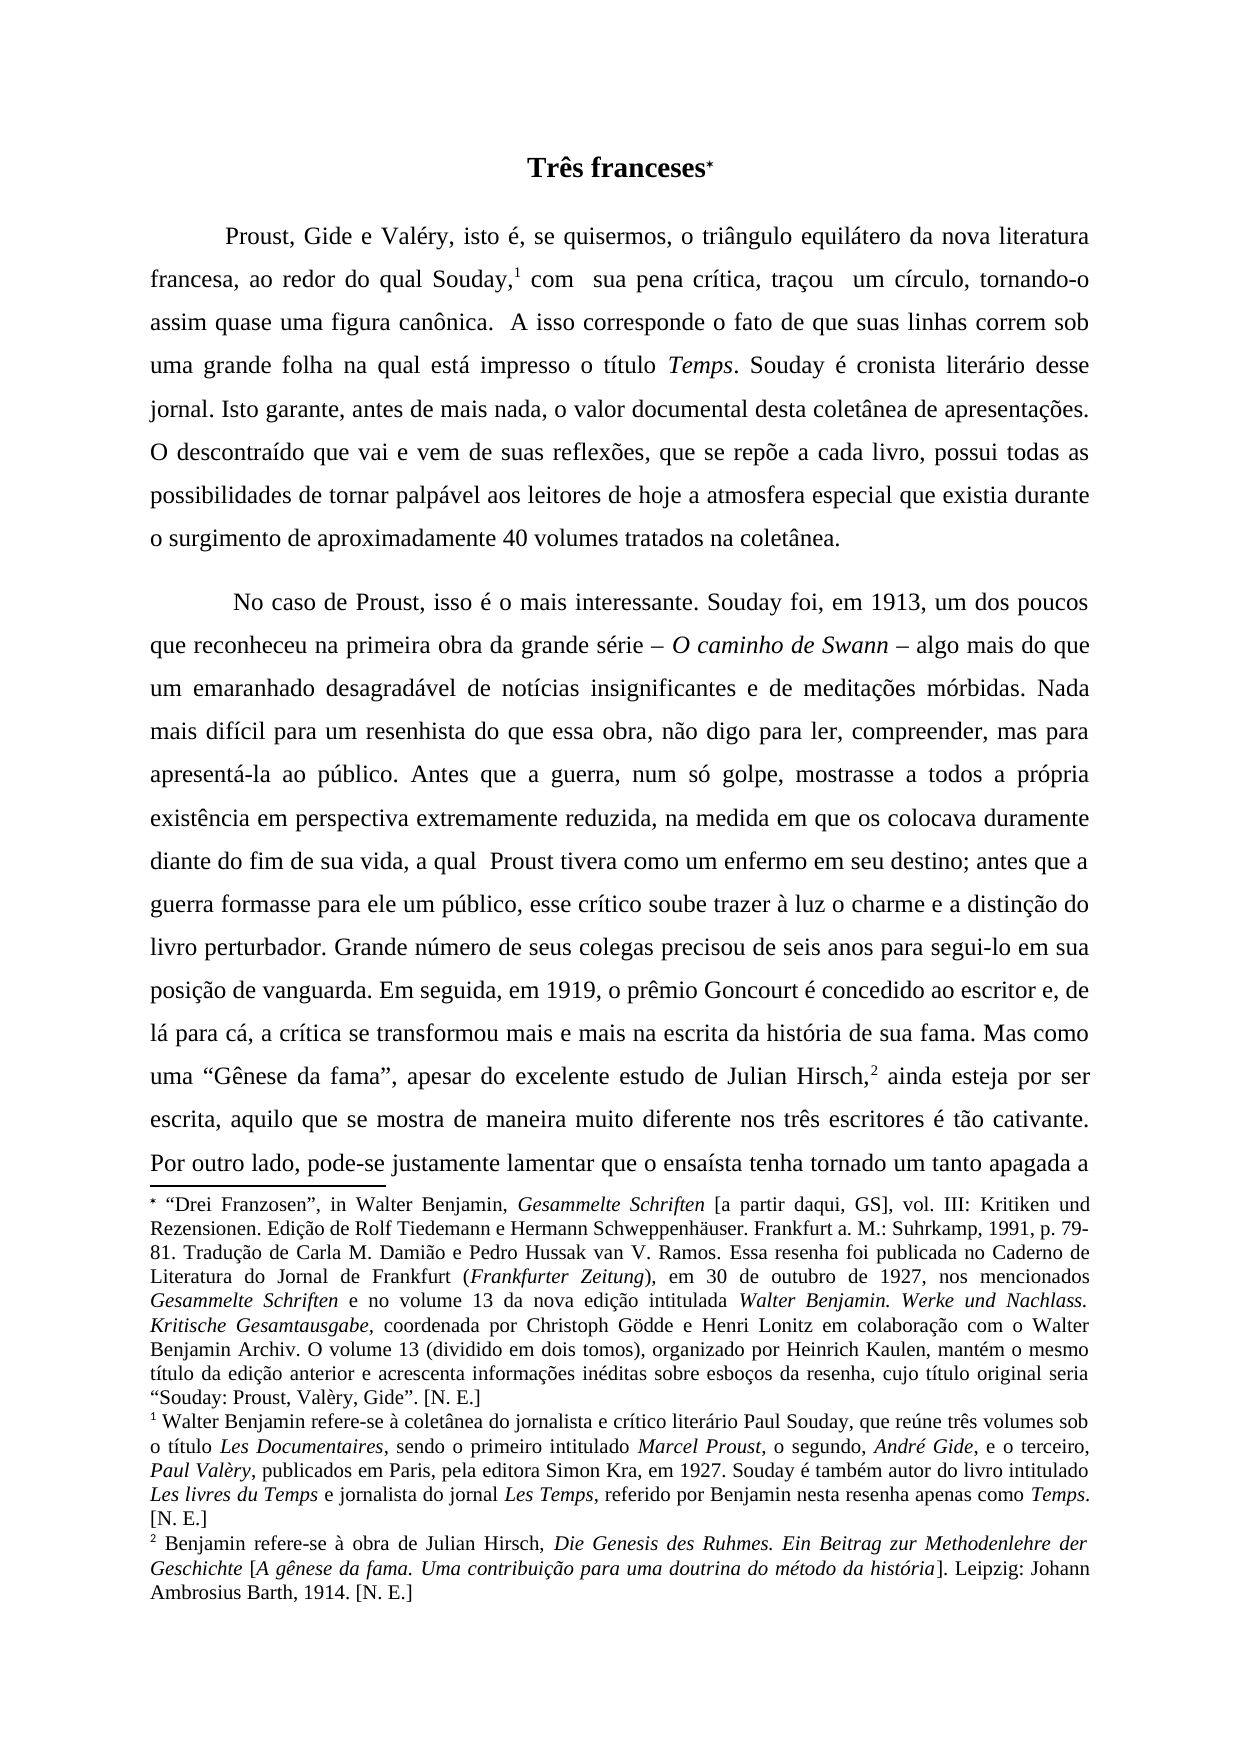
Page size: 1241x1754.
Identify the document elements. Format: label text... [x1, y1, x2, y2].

text Proust, Gide e Valéry, isto é, se quisermos, o triângulo equilátero da nova literatura francesa, ao redor do qual Souday, com sua pena crítica, traçou um círculo, tornando-o assim quase uma figura canônica. A isso corresponde o fato de que suas linhas correm sob uma grande folha na qual está impresso o título Temps. Souday é cronista literário desse jornal. Isto garante, antes de mais nada, o valor documental desta coletânea de apresentações. O descontraído que vai e vem de suas reflexões, que se repõe a cada livro, possui todas as possibilidades de tornar palpável aos leitores de hoje a atmosfera especial que existia durante o surgimento de aproximadamente 40 volumes tratados na coletânea. [150, 221, 1090, 552]
text No caso de Proust, isso é o mais interessante. Souday foi, em 1913, um dos poucos que reconheceu na primeira obra da grande série – O caminho de Swann – algo mais do que um emaranhado desagradável de notícias insignificantes e de meditações mórbidas. Nada mais difícil para um resenhista do que essa obra, não digo para ler, compreender, mas para apresentá-la ao público. Antes que a guerra, num só golpe, mostrasse a todos a própria existência em perspectiva extremamente reduzida, na medida em que os colocava duramente diante do fim de sua vida, a qual Proust tivera como um enfermo em seu destino; antes que a guerra formasse para ele um público, esse crítico soube trazer à luz o charme e a distinção do livro perturbador. Grande número de seus colegas precisou de seis anos para segui-lo em sua posição de vanguarda. Em seguida, em 1919, o prêmio Goncourt é concedido ao escritor e, de lá para cá, a crítica se transformou mais e mais na escrita da história de sua fama. Mas como uma “Gênese da fama”, apesar do excelente estudo de Julian Hirsch, ainda esteja por ser escrita, aquilo que se mostra de maneira muito diferente nos três escritores é tão cativante. Por outro lado, pode-se justamente lamentar que o ensaísta tenha tornado um tanto apagada a origem jornalística de suas anotações. Sente-se a ausência em tais coletâneas do habitual prefácio e da data de publicação de cada resenha. Seja como for: nas minúsculas nuvenzinhas do horizonte intelectual do tempo, este olhar reconheceu a tempestade de poeira formada por uma fama que se aproximava. Se esse olhar então mais tarde, em todo caso, penetrou-a e compreendeu precisamente o que estava por detrás dela, é uma outra pergunta e mais complexa. [150, 587, 1090, 1176]
text Três franceses [150, 150, 1090, 183]
